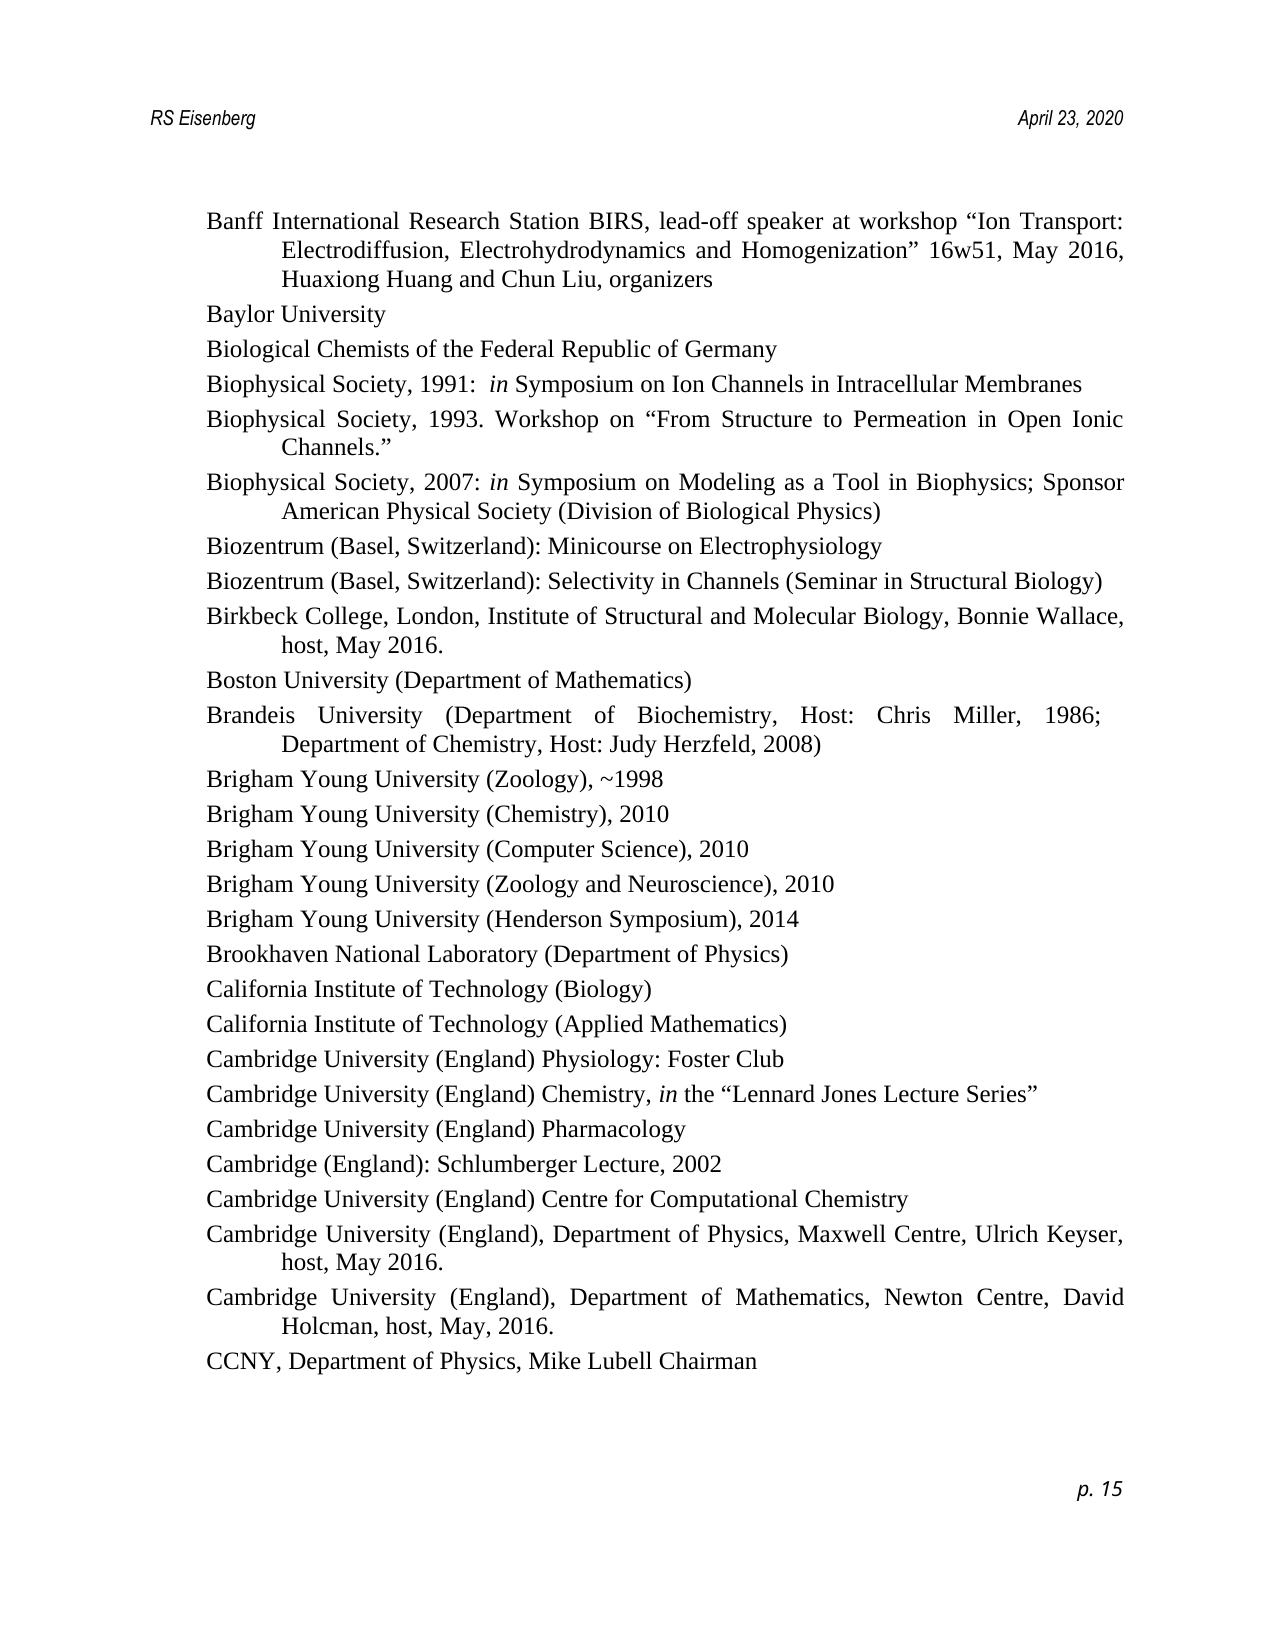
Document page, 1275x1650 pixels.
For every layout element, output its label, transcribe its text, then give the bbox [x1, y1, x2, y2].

text Baylor University [206, 299, 1125, 327]
text Brigham Young University (Zoology), ~1998 [206, 764, 1125, 792]
text CCNY, Department of Physics, Mike Lubell Chairman [206, 1346, 1125, 1375]
text Biozentrum (Basel, Switzerland): Selectivity in Channels (Seminar in Structural Biology) [206, 566, 1125, 595]
text Biophysical Society, 2007: in Symposium on Modeling as a Tool in Biophysics; Sponsor American Physical Society (Division of Biological Physics) [206, 467, 1125, 525]
text Cambridge University (England), Department of Physics, Maxwell Centre, Ulrich Keyser, host, May 2016. [206, 1219, 1125, 1276]
text Brigham Young University (Henderson Symposium), 2014 [206, 904, 1125, 932]
text Cambridge University (England), Department of Mathematics, Newton Centre, David Holcman, host, May, 2016. [206, 1282, 1125, 1340]
text Biozentrum (Basel, Switzerland): Minicourse on Electrophysiology [206, 531, 1125, 560]
text Biophysical Society, 1991: in Symposium on Ion Channels in Intracellular Membranes [206, 369, 1125, 397]
text Cambridge University (England) Centre for Computational Chemistry [206, 1184, 1125, 1212]
text Biophysical Society, 1993. Workshop on “From Structure to Permeation in Open Ionic Channels.” [206, 404, 1125, 461]
text Brigham Young University (Chemistry), 2010 [206, 799, 1125, 827]
text Biological Chemists of the Federal Republic of Germany [206, 334, 1125, 362]
text Boston University (Department of Mathematics) [206, 665, 1125, 694]
text Cambridge (England): Schlumberger Lecture, 2002 [206, 1149, 1125, 1177]
text Brigham Young University (Computer Science), 2010 [206, 834, 1125, 862]
text Birkbeck College, London, Institute of Structural and Molecular Biology, Bonnie Wallace, host, May 2016. [206, 601, 1125, 659]
text Cambridge University (England) Chemistry, in the “Lennard Jones Lecture Series” [206, 1079, 1125, 1107]
text Brandeis University (Department of Biochemistry, Host: Chris Miller, 1986; Department of Chemistry, Host: Judy Herzfeld, 2008) [206, 700, 1125, 757]
text Brookhaven National Laboratory (Department of Physics) [206, 939, 1125, 967]
text California Institute of Technology (Biology) [206, 974, 1125, 1002]
text Cambridge University (England) Pharmacology [206, 1114, 1125, 1142]
text Brigham Young University (Zoology and Neuroscience), 2010 [206, 869, 1125, 897]
text Banff International Research Station BIRS, lead-off speaker at workshop “Ion Transport: Electrodiffusion, Electrohydrodynamics and Homogenization” 16w51, May 2016, Huaxiong Huang and Chun Liu, organizers [206, 206, 1125, 292]
text California Institute of Technology (Applied Mathematics) [206, 1009, 1125, 1037]
text Cambridge University (England) Physiology: Foster Club [206, 1044, 1125, 1072]
